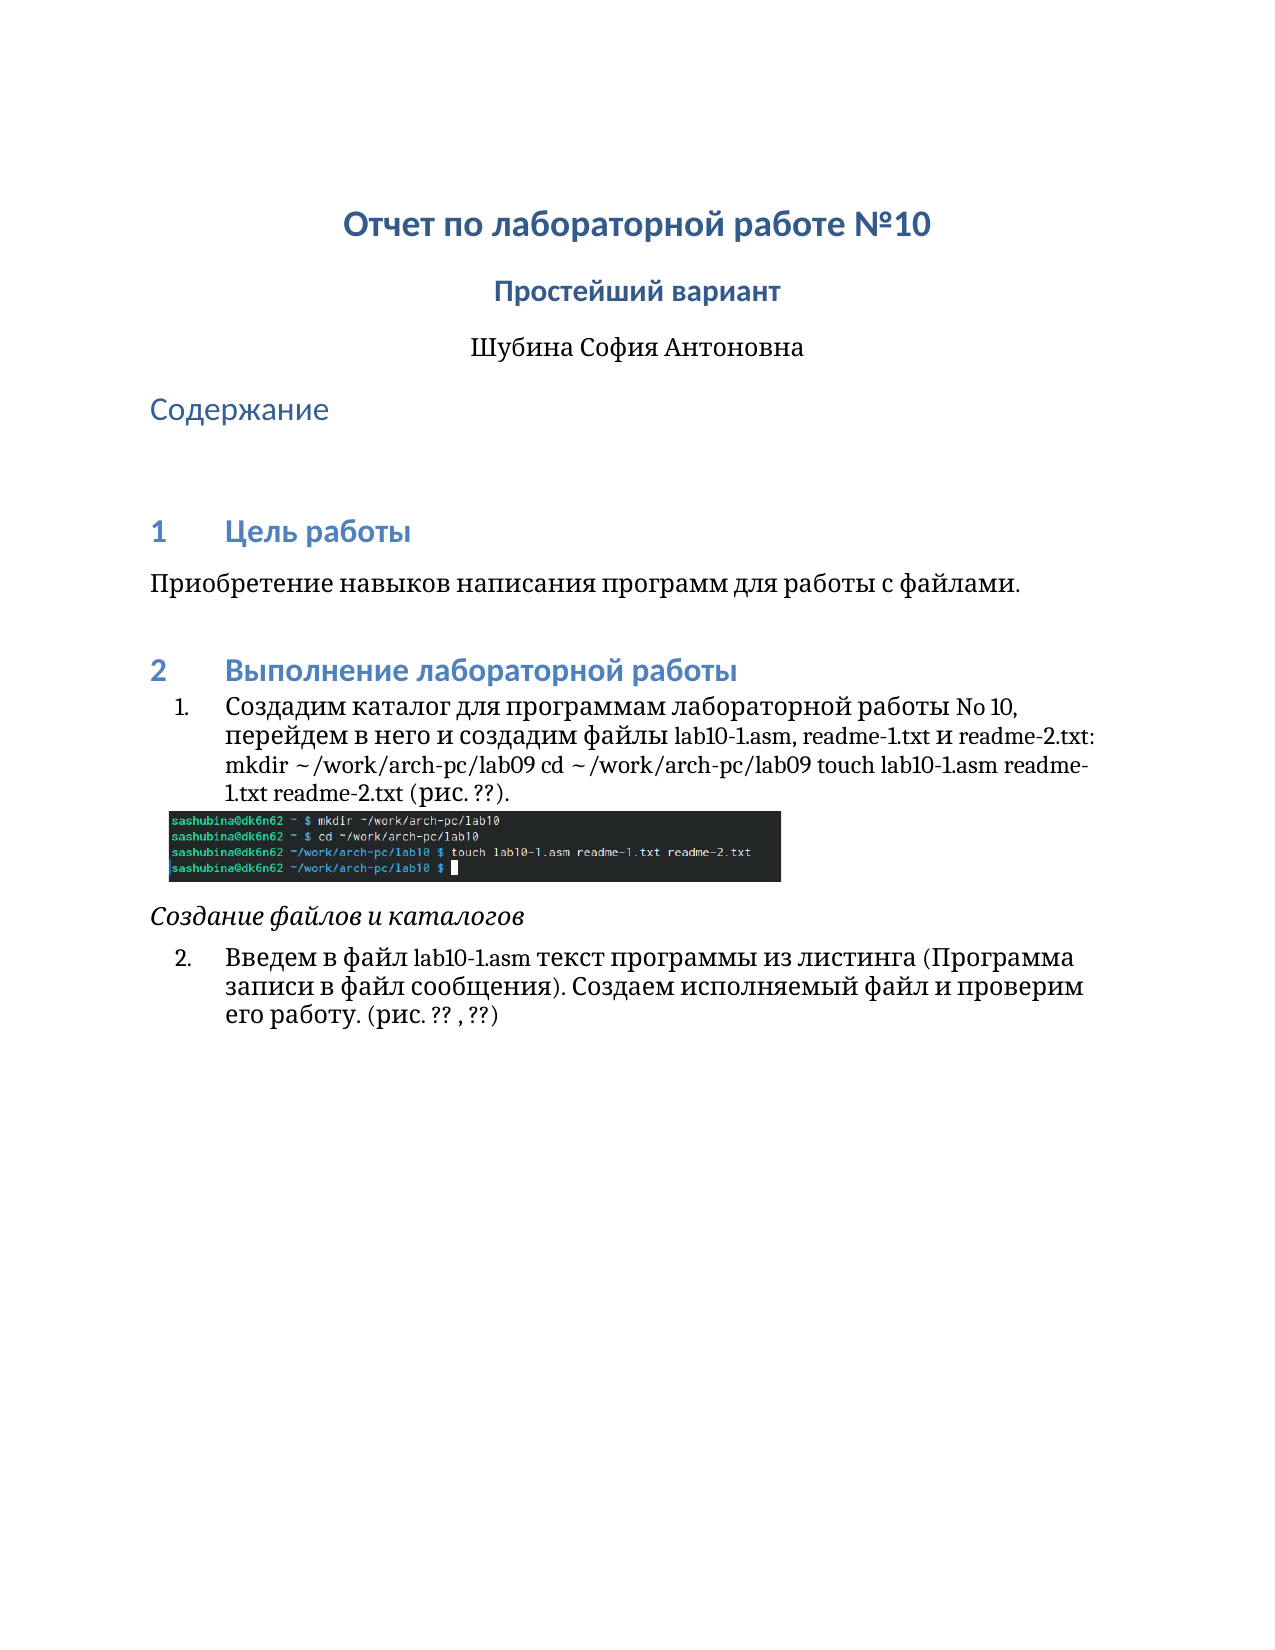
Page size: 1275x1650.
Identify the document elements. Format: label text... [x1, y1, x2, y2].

subtitle 1 Цель работы [150, 510, 1125, 551]
list Введем в файл lab10-1.asm текст программы из листинга (Программа записи в файл сообщения). Создаем исполняемый файл и проверим его работу. (рис. ?? , ??) [175, 944, 1125, 1030]
text Создание файлов и каталогов [150, 902, 1125, 931]
subtitle 2 Выполнение лабораторной работы [150, 649, 1125, 689]
subtitle Простейший вариант [150, 271, 1125, 309]
title Отчет по лабораторной работе №10 [150, 200, 1125, 246]
list Создадим каталог для программам лабораторной работы No 10, перейдем в него и создадим файлы lab10-1.asm, readme-1.txt и readme-2.txt: mkdir ~/work/arch-pc/lab09 cd ~/work/arch-pc/lab09 touch lab10-1.asm readme-1.txt readme-2.txt (рис. ??). [175, 693, 1125, 808]
text Шубина София Антоновна [150, 334, 1125, 363]
picture [168, 811, 782, 882]
text Приобретение навыков написания программ для работы с файлами. [150, 570, 1125, 599]
